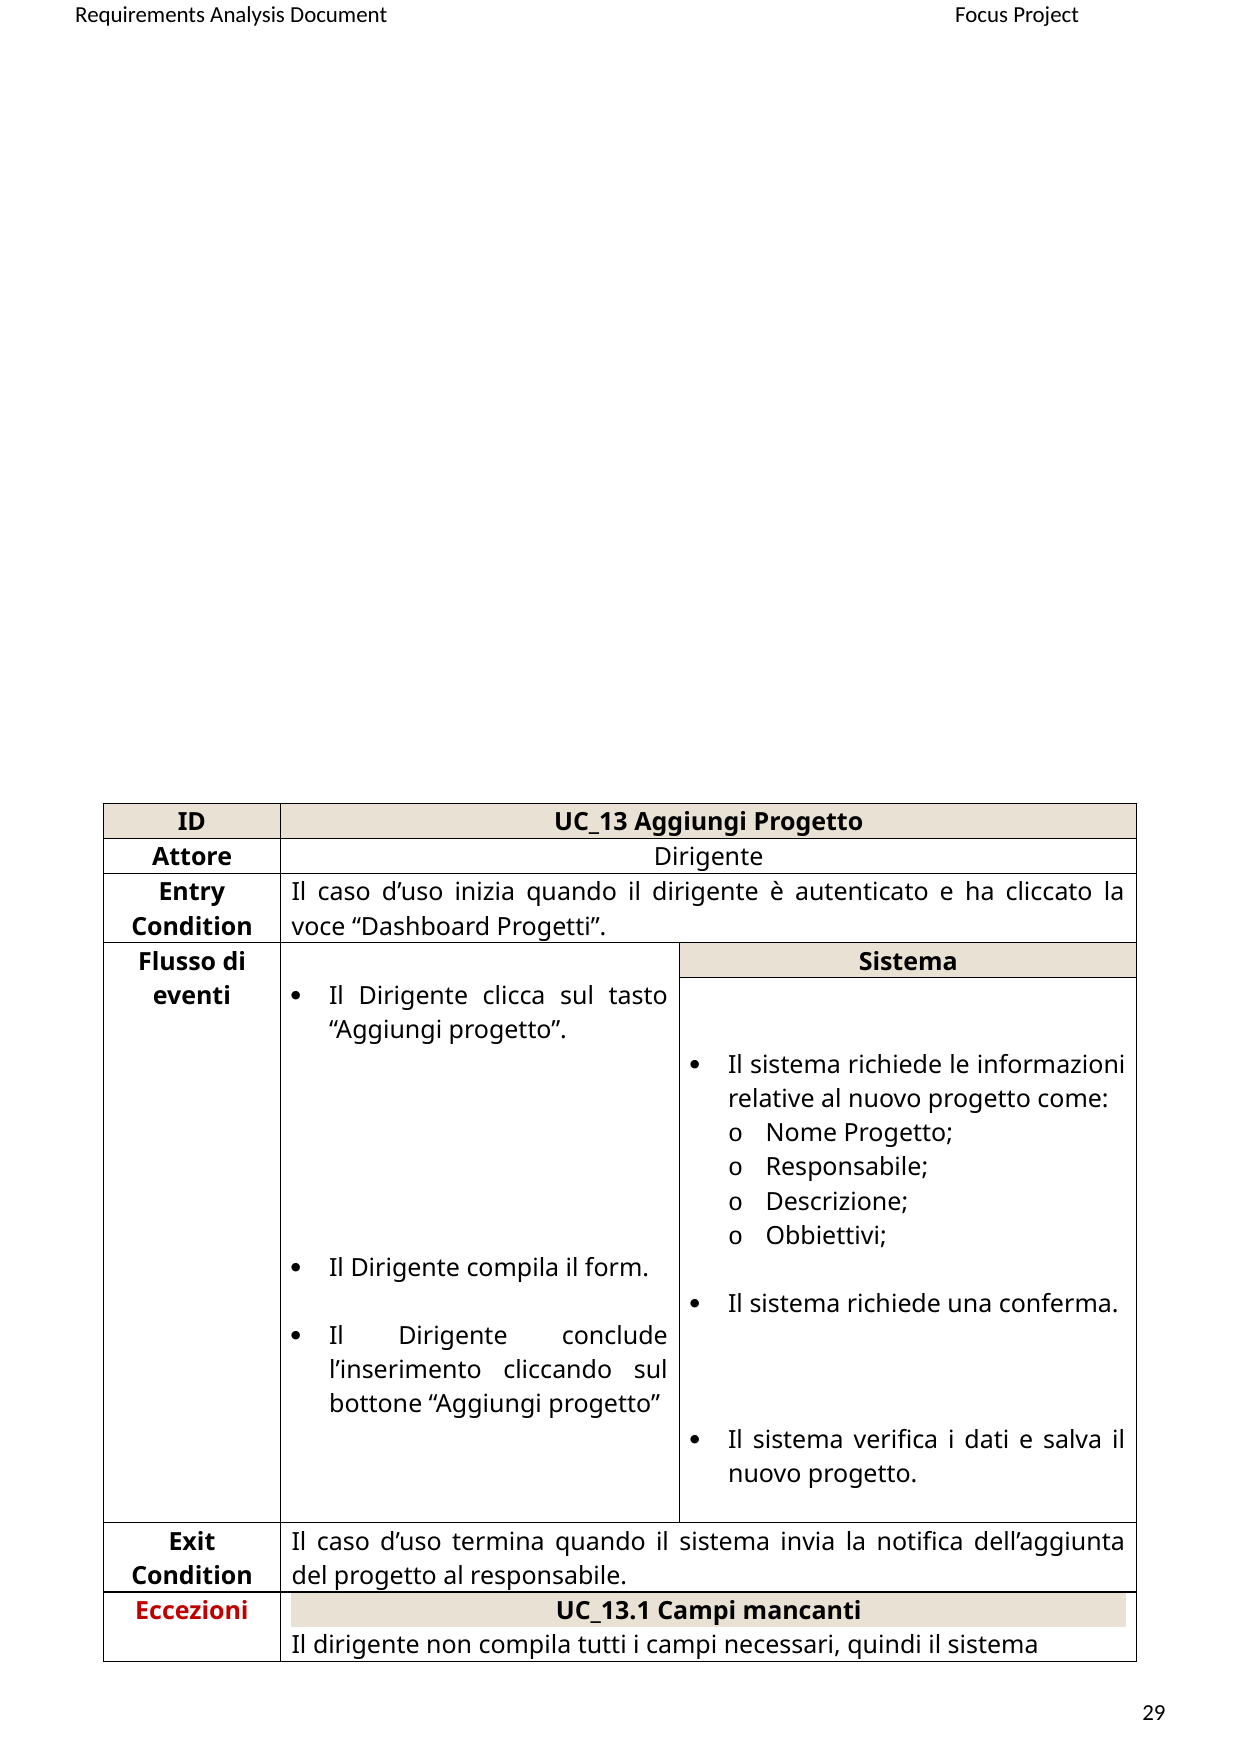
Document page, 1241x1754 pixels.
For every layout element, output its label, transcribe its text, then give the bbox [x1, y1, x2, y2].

table_cell Eccezioni [104, 1593, 280, 1661]
table_header ID [104, 804, 280, 838]
table_cell Dirigente [281, 839, 1136, 873]
table_cell Il sistema richiede le informazioni relative al nuovo progetto come: Nome Progetto; Responsabile; Descrizione; Obbiettivi; Il sistema richiede una conferma. Il sistema verifica i dati e salva il nuovo progetto. [680, 978, 1136, 1522]
table_header UC_13 Aggiungi Progetto [281, 804, 1136, 838]
table_cell Il Dirigente clicca sul tasto “Aggiungi progetto”. Il Dirigente compila il form. Il Dirigente conclude l’inserimento cliccando sul bottone “Aggiungi progetto” [281, 943, 679, 1522]
table_cell Attore [104, 839, 280, 873]
table_cell Flusso di eventi [104, 943, 280, 1522]
table_cell Sistema [680, 943, 1136, 977]
table_cell Il caso d’uso inizia quando il dirigente è autenticato e ha cliccato la voce “Dashboard Progetti”. [281, 874, 1136, 942]
table_cell Entry Condition [104, 874, 280, 942]
table_cell Il caso d’uso termina quando il sistema invia la notifica dell’aggiunta del progetto al responsabile. [281, 1523, 1136, 1591]
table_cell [281, 1593, 1136, 1661]
table_cell Exit Condition [104, 1523, 280, 1591]
